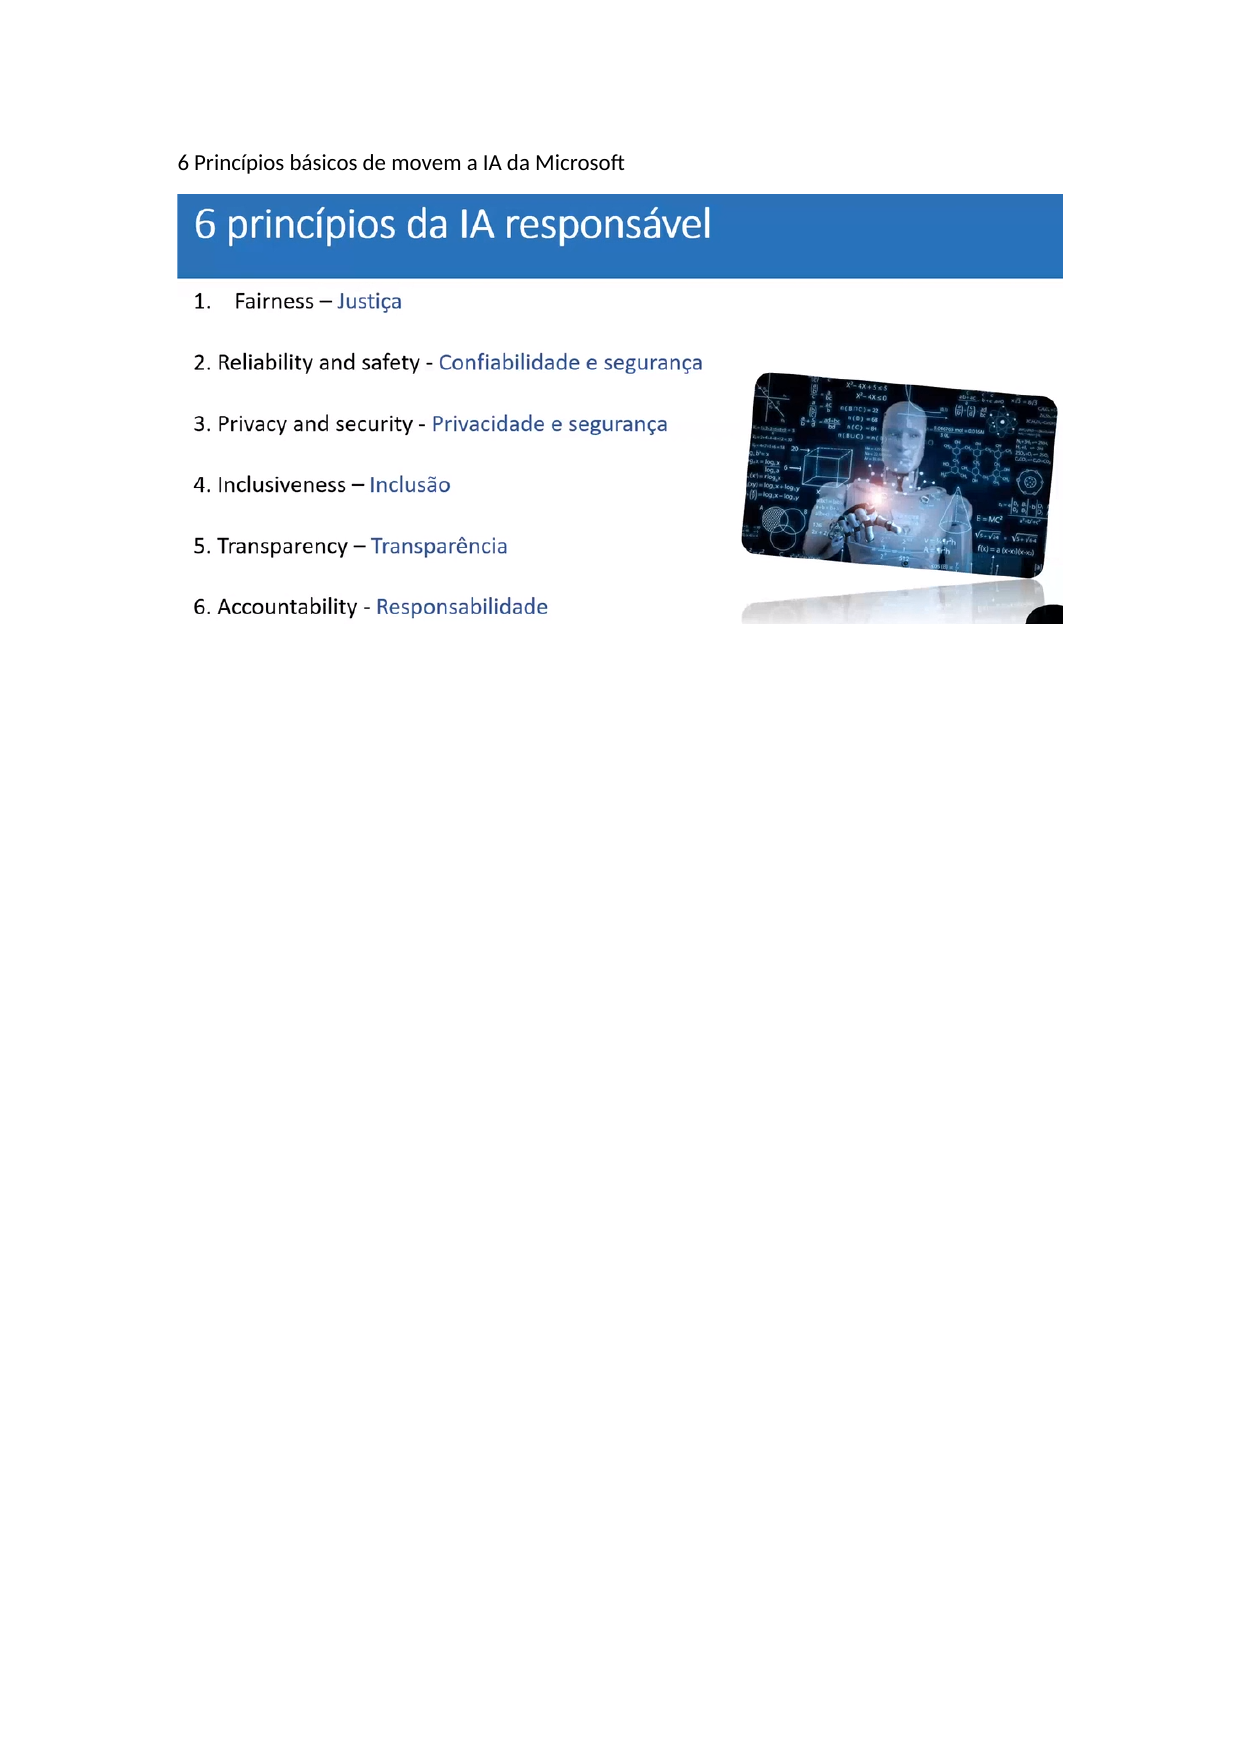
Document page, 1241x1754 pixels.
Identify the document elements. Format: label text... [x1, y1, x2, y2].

text 6 Princípios básicos de movem a IA da Microsoft [177, 148, 1063, 176]
